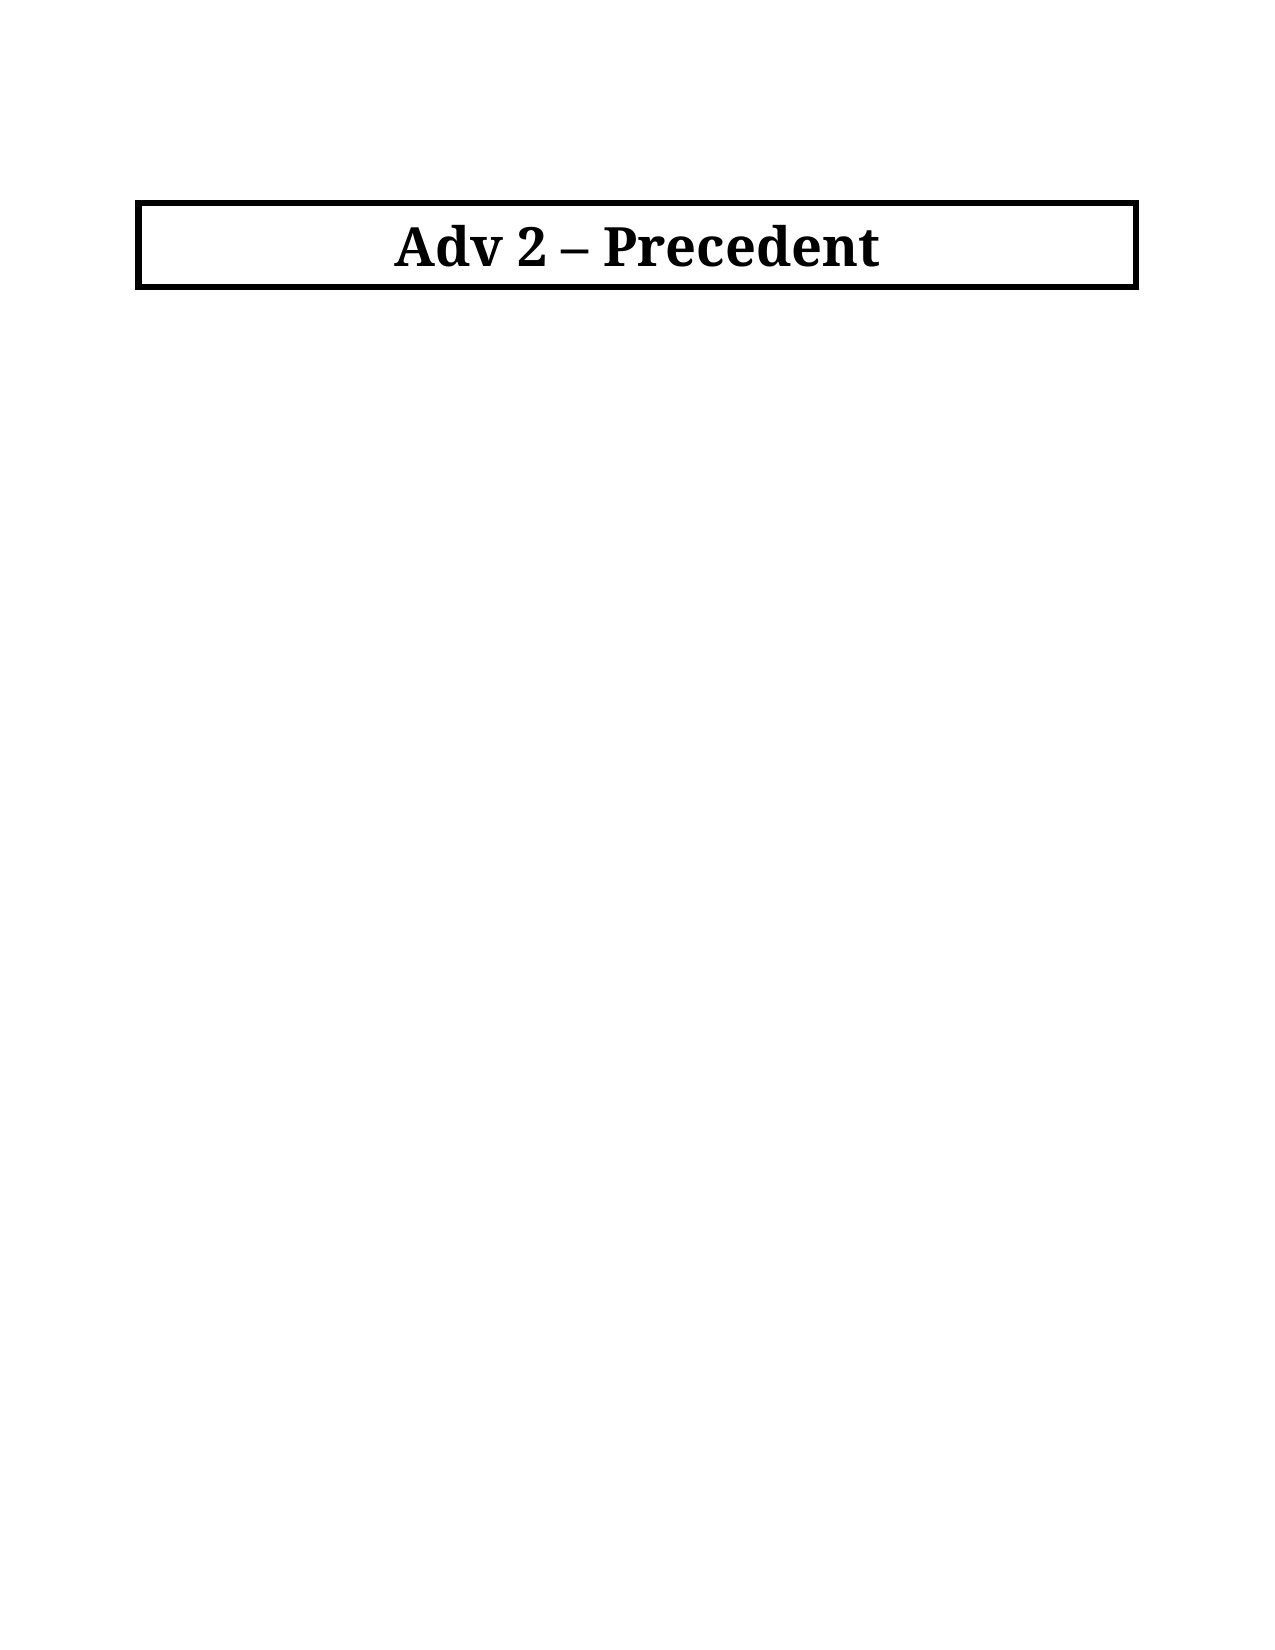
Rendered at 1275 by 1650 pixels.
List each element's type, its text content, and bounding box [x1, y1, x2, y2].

subtitle Adv 2 – Precedent [142, 206, 1133, 284]
